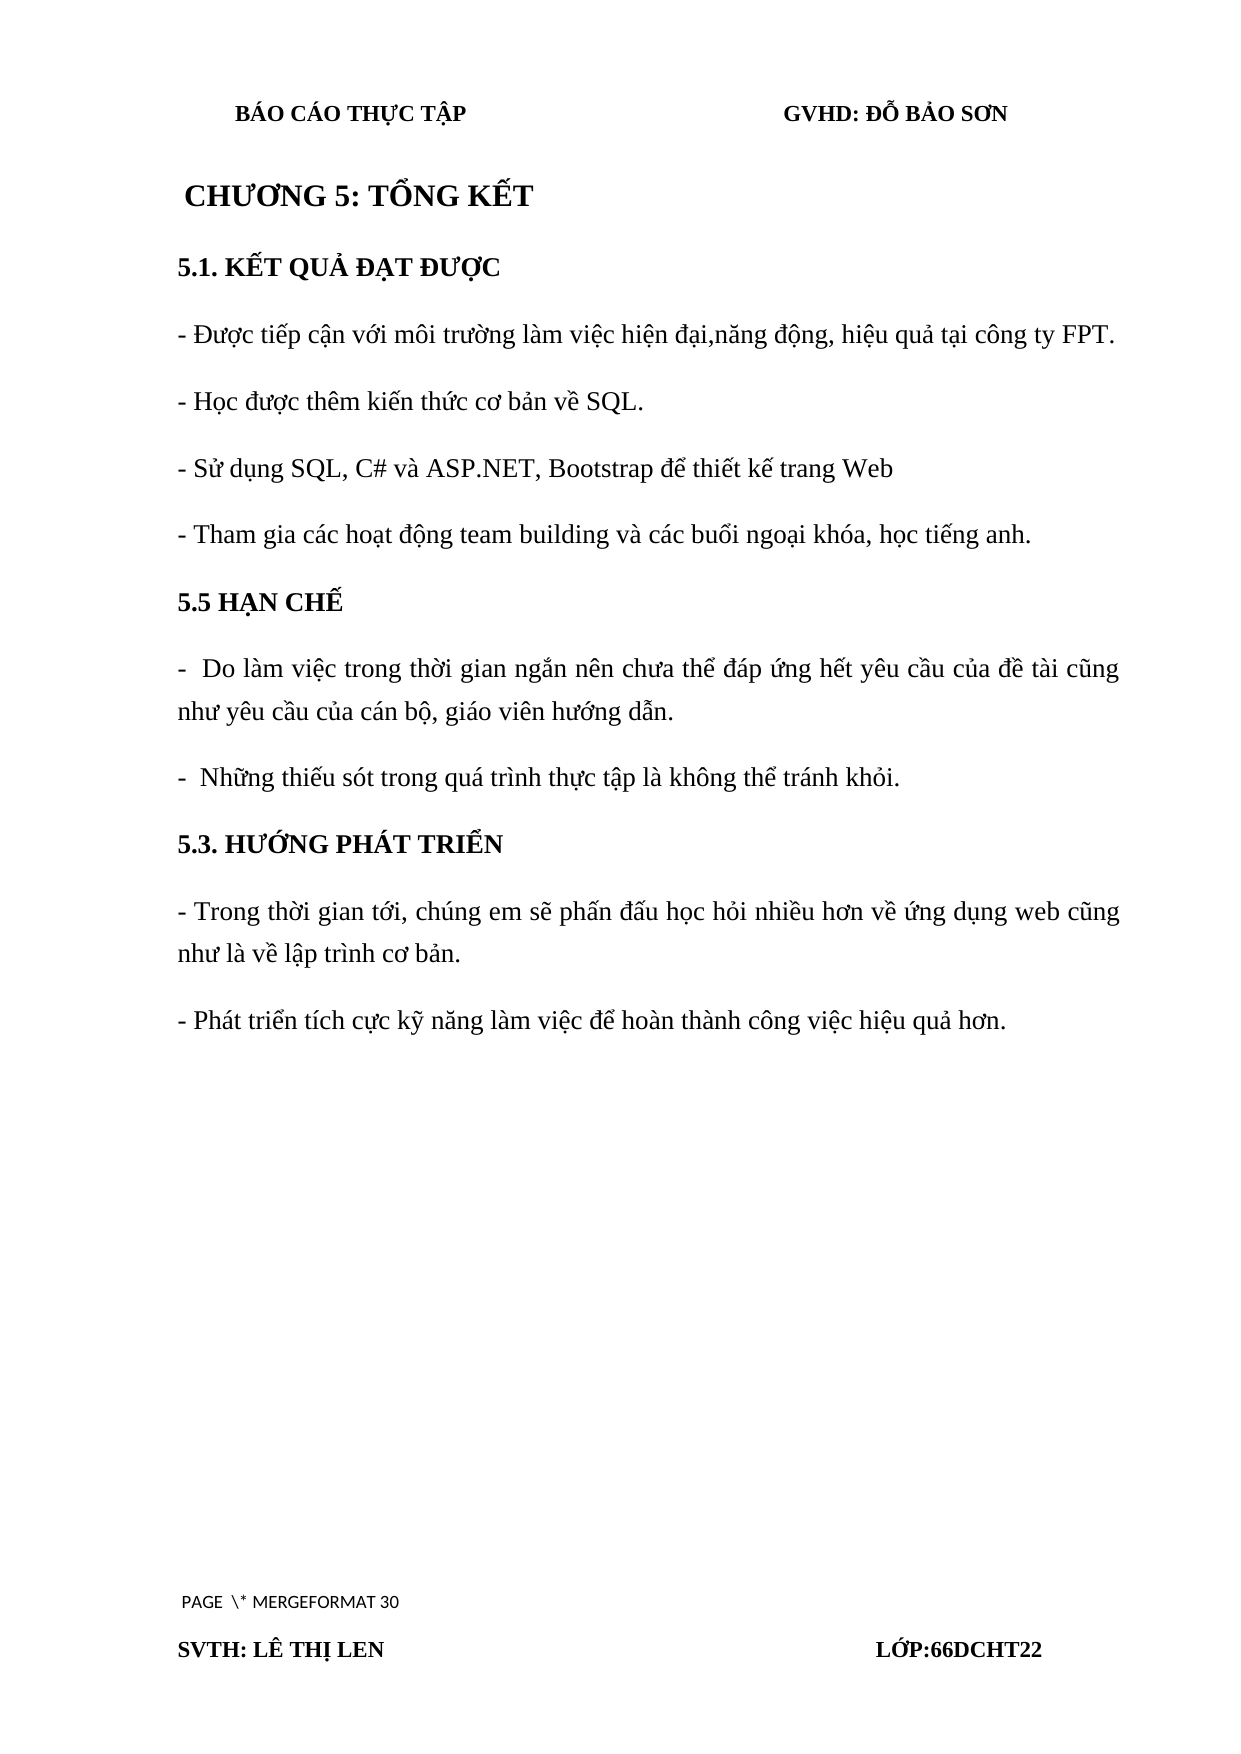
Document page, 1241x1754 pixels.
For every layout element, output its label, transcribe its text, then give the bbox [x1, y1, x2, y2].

subtitle CHƯƠNG 5: TỔNG KẾT [177, 177, 1122, 213]
text 5.5 HẠN CHẾ [177, 586, 1122, 617]
text - Do làm việc trong thời gian ngắn nên chưa thể đáp ứng hết yêu cầu của đề tài cũng như yêu cầu của cán bộ, giáo viên hướng dẫn. [177, 653, 1122, 726]
text - Học được thêm kiến thức cơ bản về SQL. [177, 385, 1122, 416]
text 5.3. HƯỚNG PHÁT TRIỂN [177, 828, 1122, 860]
text - Phát triển tích cực kỹ năng làm việc để hoàn thành công việc hiệu quả hơn. [177, 1004, 1122, 1036]
text - Được tiếp cận với môi trường làm việc hiện đại,năng động, hiệu quả tại công ty FPT. [177, 318, 1122, 349]
text - Những thiếu sót trong quá trình thực tập là không thể tránh khỏi. [177, 762, 1122, 793]
text - Trong thời gian tới, chúng em sẽ phấn đấu học hỏi nhiều hơn về ứng dụng web cũng như là về lập trình cơ bản. [177, 896, 1122, 969]
text 5.1. KẾT QUẢ ĐẠT ĐƯỢC [177, 251, 1122, 282]
text - Sử dụng SQL, C# và ASP.NET, Bootstrap để thiết kế trang Web [177, 452, 1122, 483]
text - Tham gia các hoạt động team building và các buổi ngoại khóa, học tiếng anh. [177, 519, 1122, 550]
